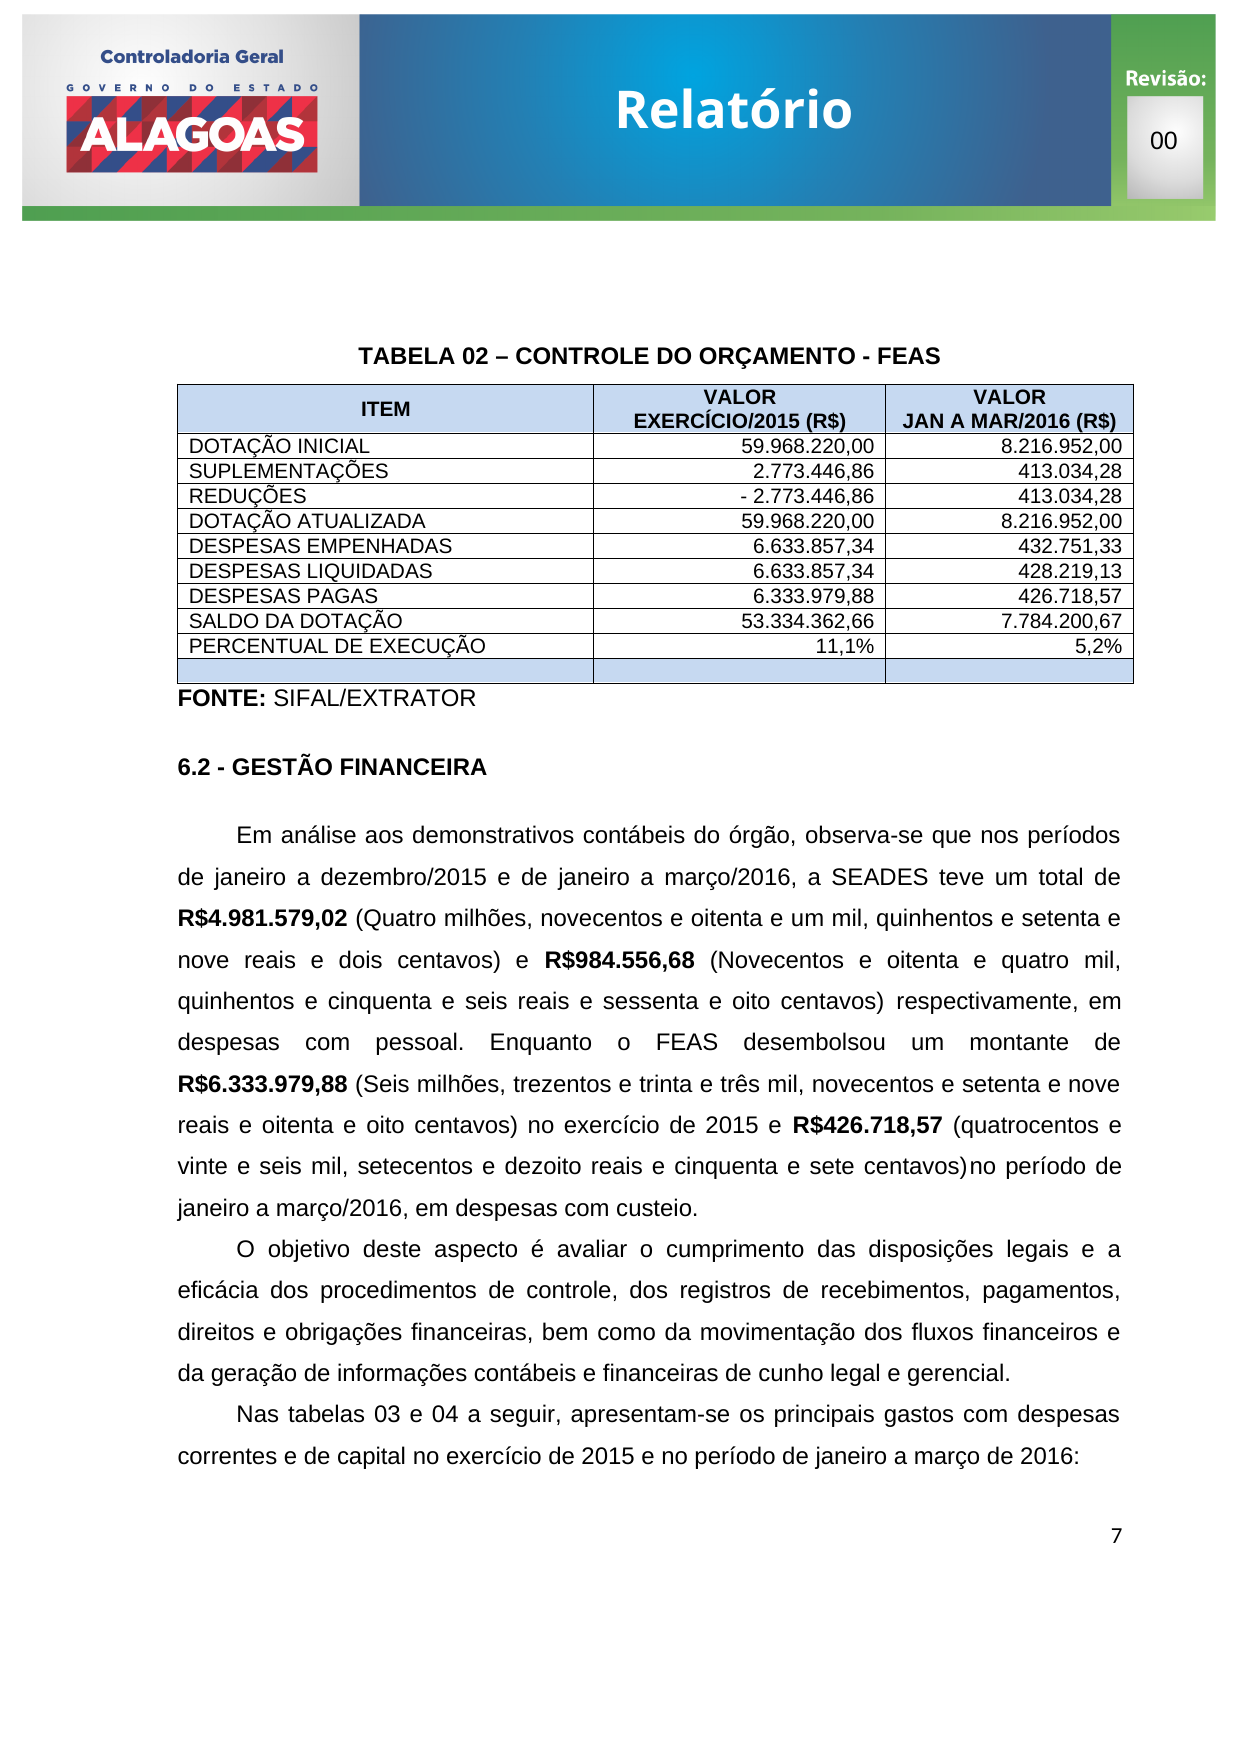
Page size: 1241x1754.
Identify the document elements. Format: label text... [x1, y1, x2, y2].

table_cell [886, 659, 1133, 682]
text O objetivo deste aspecto é avaliar o cumprimento das disposições legais e a eficácia dos procedimentos de controle, dos registros de recebimentos, pagamentos, direitos e obrigações financeiras, bem como da movimentação dos fluxos financeiros e da geração de informações contábeis e financeiras de cunho legal e gerencial. [177, 1235, 1122, 1387]
table_cell [594, 659, 885, 682]
picture [762, 107, 771, 122]
text FONTE: SIFAL/EXTRATOR [177, 684, 1122, 711]
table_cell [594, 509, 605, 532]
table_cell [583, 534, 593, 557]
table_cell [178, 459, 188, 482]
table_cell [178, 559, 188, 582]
text TABELA 02 – CONTROLE DO ORÇAMENTO - FEAS [177, 342, 1122, 370]
table_header VALOR EXERCÍCIO/2015 (R$) [594, 385, 885, 432]
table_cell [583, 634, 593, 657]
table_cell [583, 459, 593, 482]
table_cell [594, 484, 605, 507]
text 6.2 - GESTÃO FINANCEIRA [177, 752, 1122, 780]
text Em análise aos demonstrativos contábeis do órgão, observa-se que nos períodos de janeiro a dezembro/2015 e de janeiro a março/2016, a SEADES teve um total de R$4.981.579,02 (Quatro milhões, novecentos e oitenta e um mil, quinhentos e setenta e nove reais e dois centavos) e R$984.556,68 (Novecentos e oitenta e quatro mil, quinhentos e cinquenta e seis reais e sessenta e oito centavos) respectivamente, em despesas com pessoal. Enquanto o FEAS desembolsou um montante de R$6.333.979,88 (Seis milhões, trezentos e trinta e três mil, novecentos e setenta e nove reais e oitenta e oito centavos) no exercício de 2015 e R$426.718,57 (quatrocentos e vinte e seis mil, setecentos e dezoito reais e cinquenta e sete centavos)no período de janeiro a março/2016, em despesas com custeio. [177, 821, 1122, 1221]
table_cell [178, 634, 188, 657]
picture [22, 14, 1216, 221]
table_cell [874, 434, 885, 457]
text Nas tabelas 03 e 04 a seguir, apresentam-se os principais gastos com despesas correntes e de capital no exercício de 2015 e no período de janeiro a março de 2016: [177, 1400, 1122, 1469]
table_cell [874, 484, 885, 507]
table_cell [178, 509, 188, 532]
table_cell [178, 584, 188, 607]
table_cell [178, 659, 593, 682]
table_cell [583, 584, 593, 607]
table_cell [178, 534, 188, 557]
table_header ITEM [178, 385, 593, 432]
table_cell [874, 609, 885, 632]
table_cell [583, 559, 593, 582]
table_header VALOR JAN A MAR/2016 (R$) [886, 385, 1133, 432]
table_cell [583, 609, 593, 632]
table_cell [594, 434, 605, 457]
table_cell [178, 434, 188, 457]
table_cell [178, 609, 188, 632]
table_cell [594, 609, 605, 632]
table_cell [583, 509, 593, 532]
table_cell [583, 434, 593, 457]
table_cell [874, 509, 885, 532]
